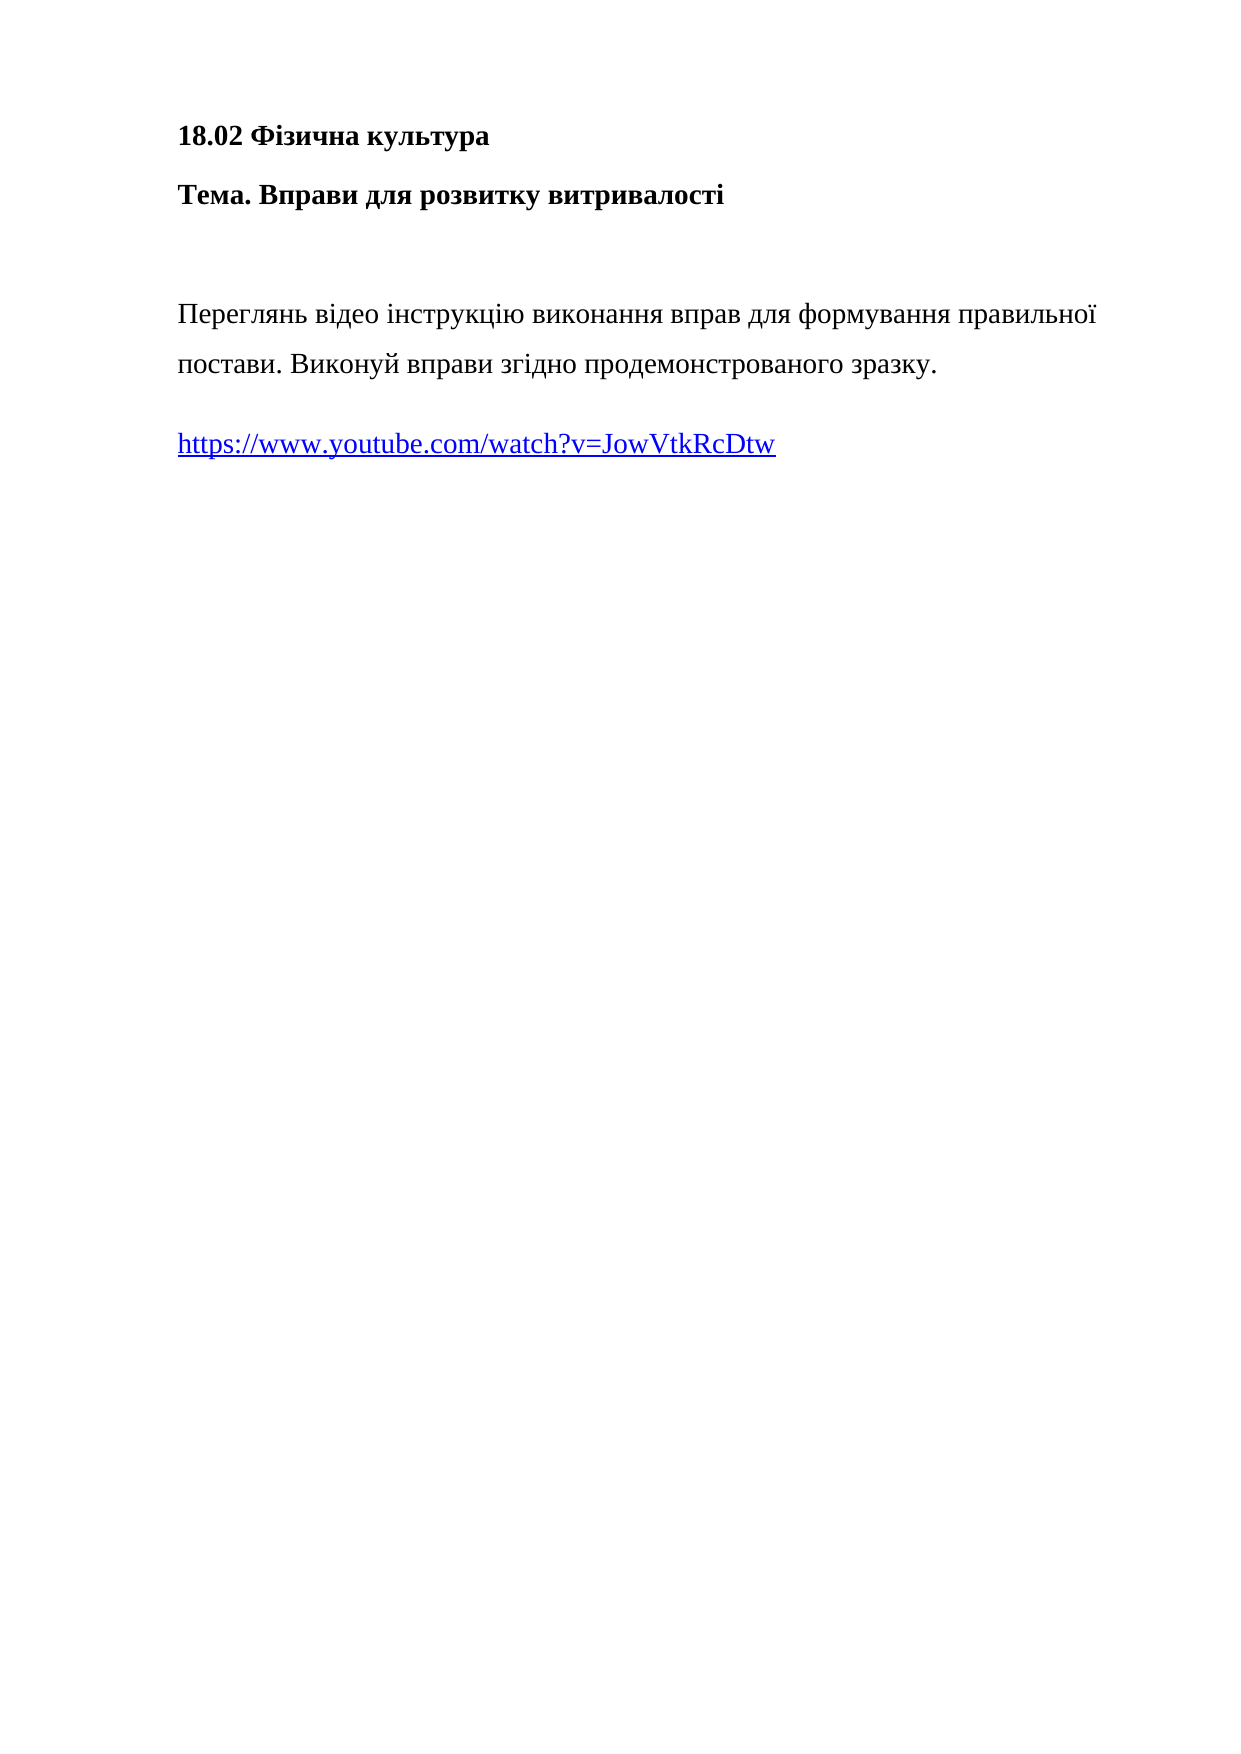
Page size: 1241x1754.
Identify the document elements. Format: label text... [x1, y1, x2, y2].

text Переглянь відео інструкцію виконання вправ для формування правильної постави. Виконуй вправи згідно продемонстрованого зразку. [177, 296, 1152, 380]
text Тема. Вправи для розвитку витривалості [177, 177, 1152, 211]
text https://www.youtube.com/watch?v=JowVtkRcDtw [177, 426, 1152, 459]
text 18.02 Фізична культура [177, 118, 1152, 152]
